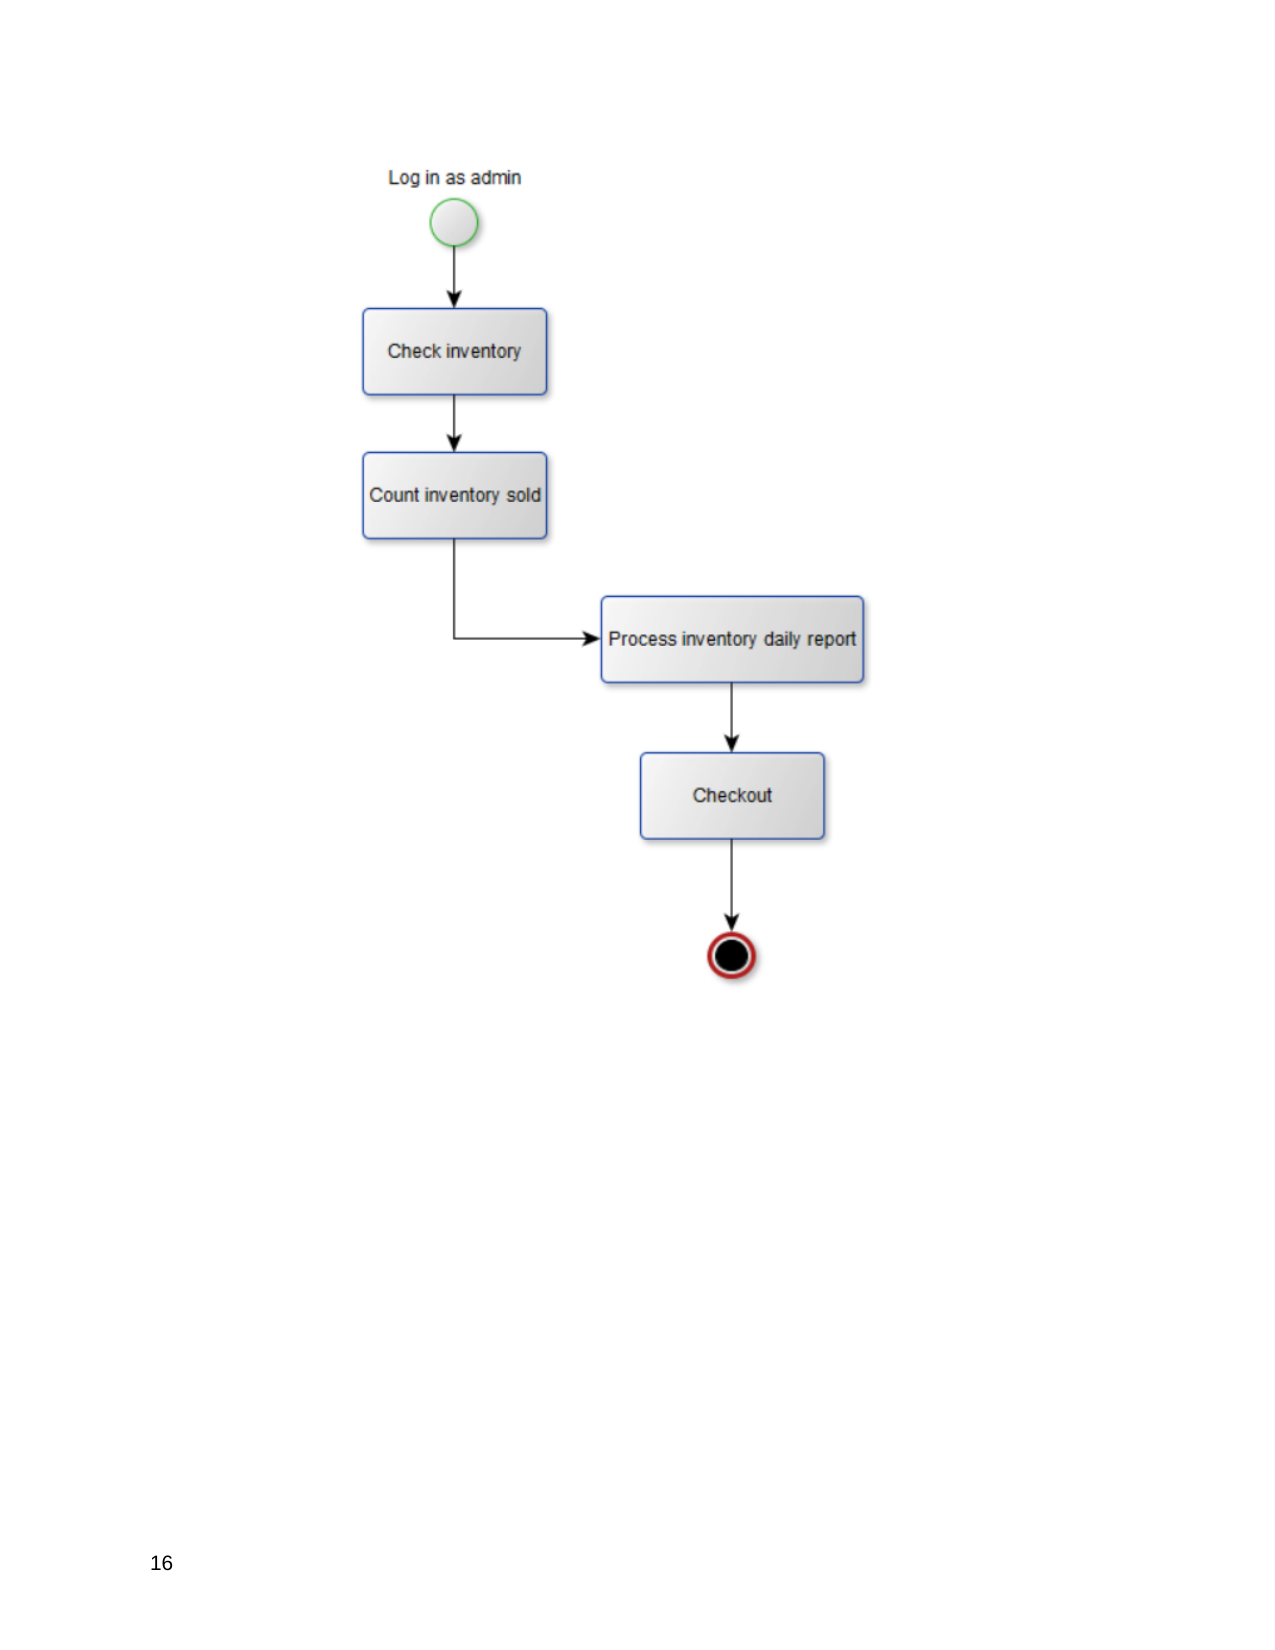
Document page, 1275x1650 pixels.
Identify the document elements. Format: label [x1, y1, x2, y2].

picture [281, 150, 994, 1039]
